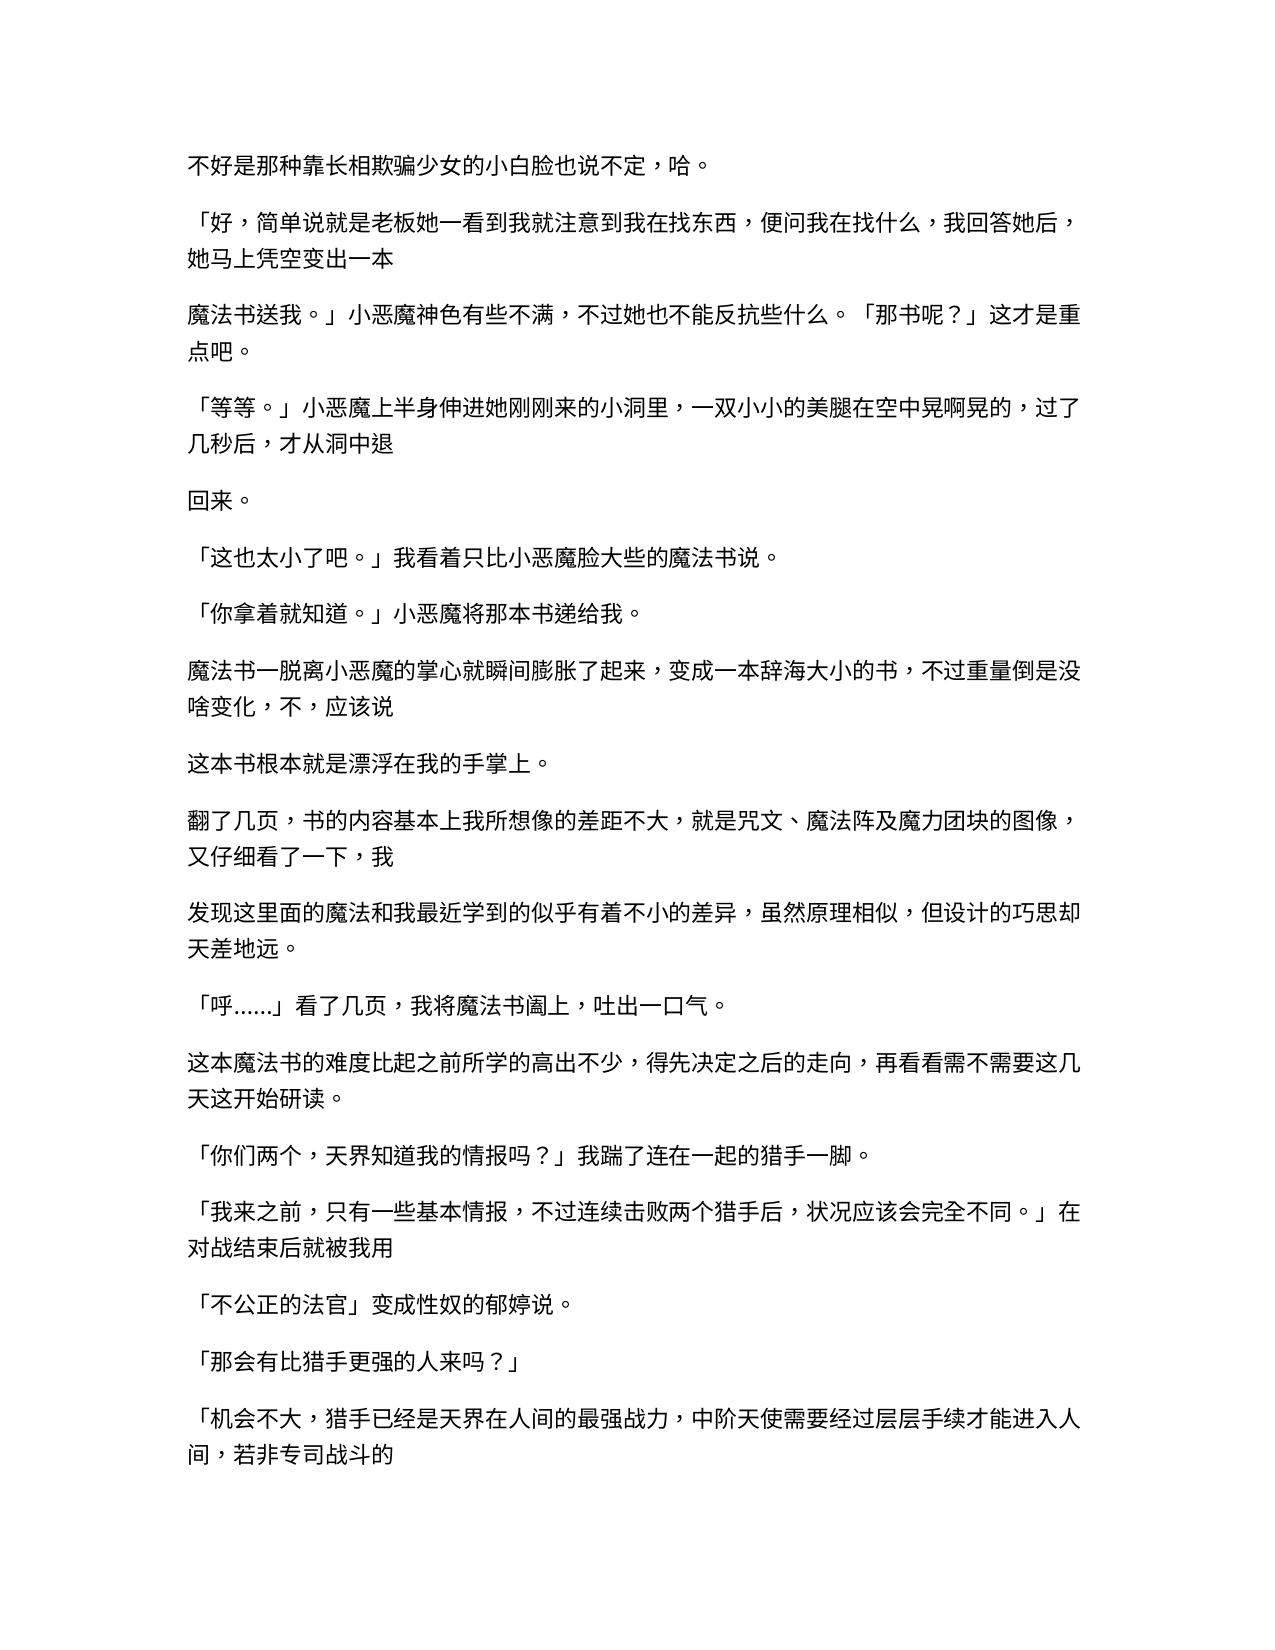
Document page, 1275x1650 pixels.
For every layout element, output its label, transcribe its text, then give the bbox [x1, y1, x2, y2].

text 这本书根本就是漂浮在我的手掌上。 [187, 748, 1087, 779]
text 「呼……」看了几页，我将魔法书阖上，吐出一口气。 [187, 990, 1087, 1021]
text 不好是那种靠长相欺骗少女的小白脸也说不定，哈。 [187, 150, 1087, 181]
text 魔法书一脱离小恶魔的掌心就瞬间膨胀了起来，变成一本辞海大小的书，不过重量倒是没啥变化，不，应该说 [187, 655, 1087, 722]
text 发现这里面的魔法和我最近学到的似乎有着不小的差异，虽然原理相似，但设计的巧思却天差地远。 [187, 897, 1087, 964]
text 「那会有比猎手更强的人来吗？」 [187, 1346, 1087, 1377]
text 回来。 [187, 485, 1087, 516]
text 「你拿着就知道。」小恶魔将那本书递给我。 [187, 598, 1087, 630]
text 这本魔法书的难度比起之前所学的高出不少，得先决定之后的走向，再看看需不需要这几天这开始研读。 [187, 1047, 1087, 1114]
text 「机会不大，猎手已经是天界在人间的最强战力，中阶天使需要经过层层手续才能进入人间，若非专司战斗的 [187, 1403, 1087, 1470]
text 翻了几页，书的内容基本上我所想像的差距不大，就是咒文、魔法阵及魔力团块的图像，又仔细看了一下，我 [187, 805, 1087, 872]
text 「我来之前，只有一些基本情报，不过连续击败两个猎手后，状况应该会完全不同。」在对战结束后就被我用 [187, 1196, 1087, 1263]
text 魔法书送我。」小恶魔神色有些不满，不过她也不能反抗些什么。「那书呢？」这才是重点吧。 [187, 299, 1087, 367]
text 「好，简单说就是老板她一看到我就注意到我在找东西，便问我在找什么，我回答她后，她马上凭空变出一本 [187, 207, 1087, 274]
text 「等等。」小恶魔上半身伸进她刚刚来的小洞里，一双小小的美腿在空中晃啊晃的，过了几秒后，才从洞中退 [187, 392, 1087, 459]
text 「不公正的法官」变成性奴的郁婷说。 [187, 1289, 1087, 1320]
text 「你们两个，天界知道我的情报吗？」我踹了连在一起的猎手一脚。 [187, 1139, 1087, 1171]
text 「这也太小了吧。」我看着只比小恶魔脸大些的魔法书说。 [187, 542, 1087, 573]
